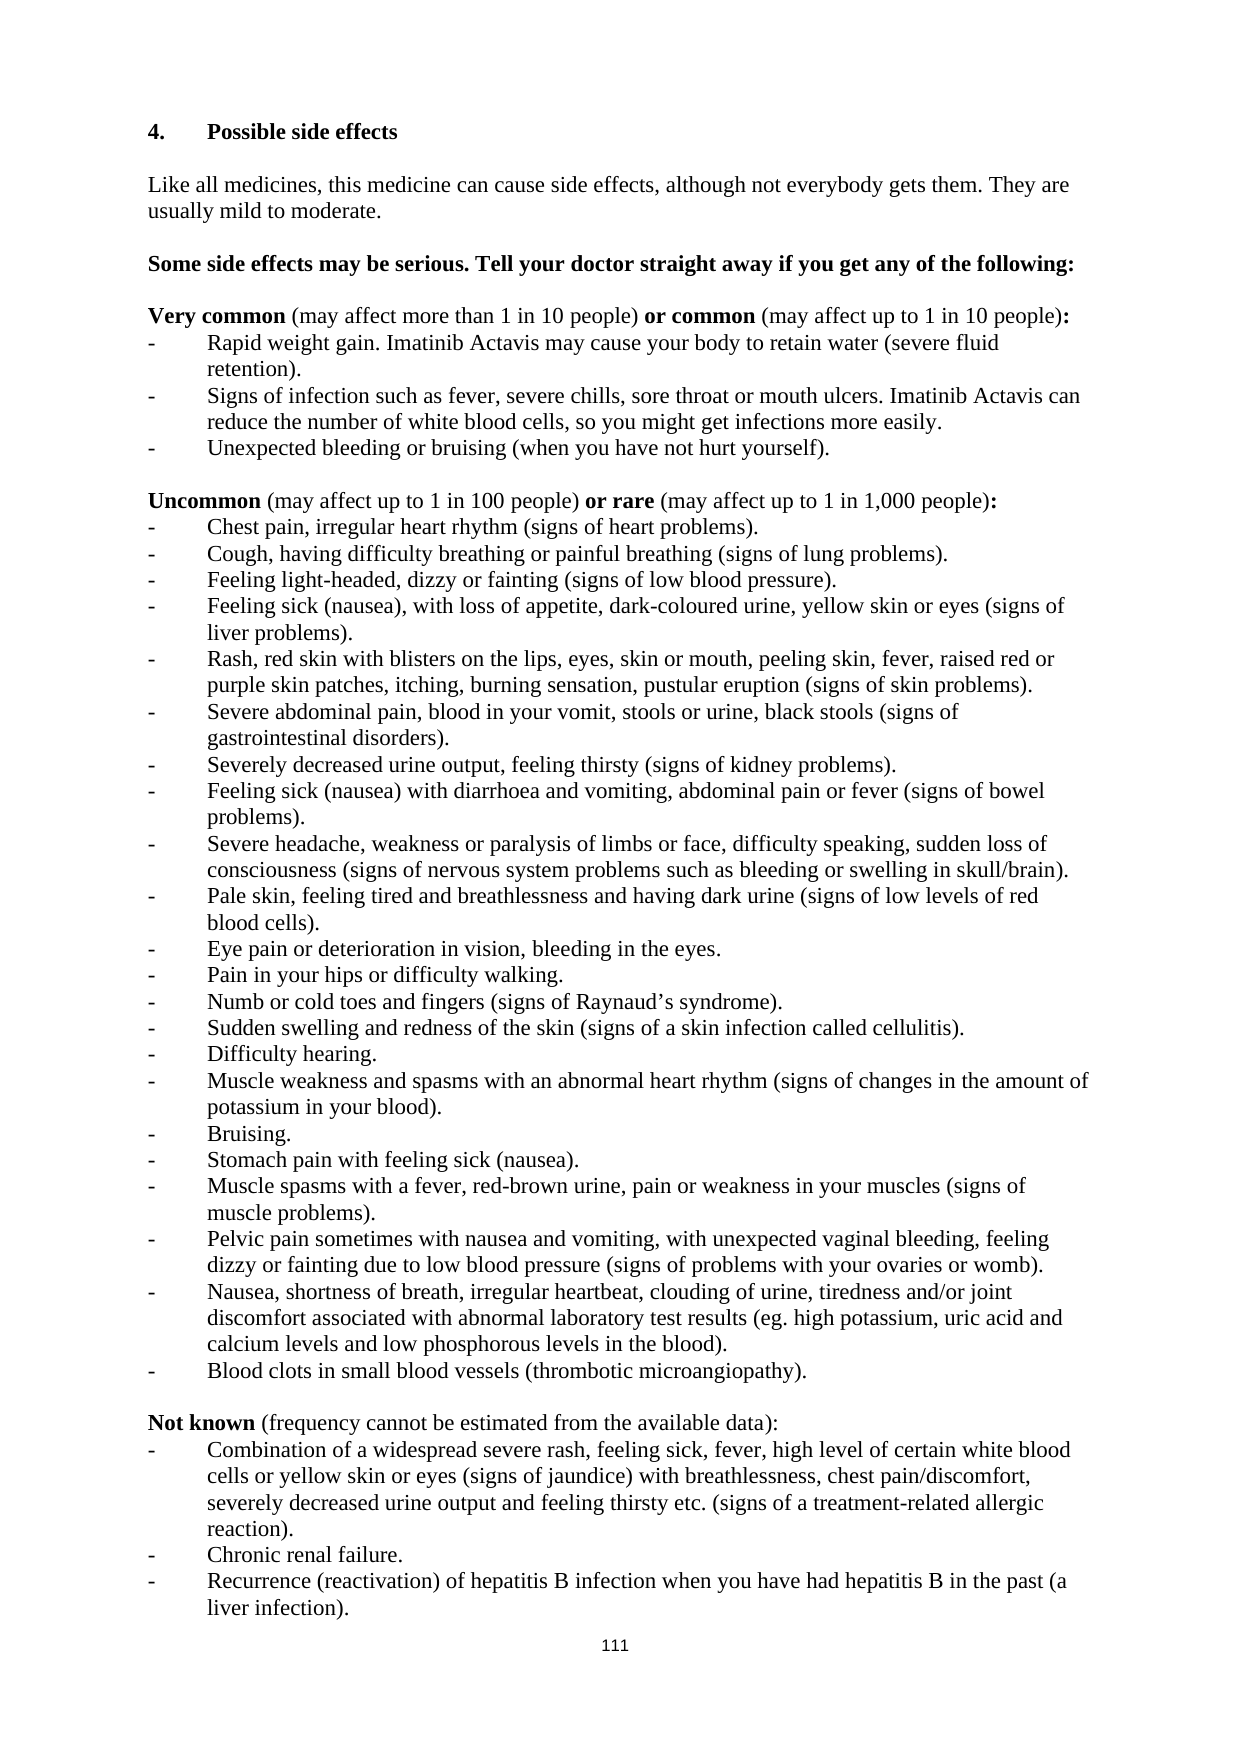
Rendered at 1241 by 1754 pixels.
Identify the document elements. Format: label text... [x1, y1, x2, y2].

text - Difficulty hearing. [148, 1041, 1092, 1067]
text - Sudden swelling and redness of the skin (signs of a skin infection called cellulitis). [148, 1014, 1092, 1041]
text - Muscle spasms with a fever, red-brown urine, pain or weakness in your muscles (signs of muscle problems). [148, 1172, 1092, 1225]
text - Unexpected bleeding or bruising (when you have not hurt yourself). [148, 434, 1092, 461]
text - Rash, red skin with blisters on the lips, eyes, skin or mouth, peeling skin, fever, raised red or purple skin patches, itching, burning sensation, pustular eruption (signs of skin problems). [148, 645, 1092, 698]
text - Feeling light-headed, dizzy or fainting (signs of low blood pressure). [148, 566, 1092, 592]
text - Numb or cold toes and fingers (signs of Raynaud’s syndrome). [148, 988, 1092, 1014]
text - Chest pain, irregular heart rhythm (signs of heart problems). [148, 513, 1092, 540]
text Some side effects may be serious. Tell your doctor straight away if you get any of the following: [148, 250, 1092, 276]
text - Combination of a widespread severe rash, feeling sick, fever, high level of certain white blood cells or yellow skin or eyes (signs of jaundice) with breathlessness, chest pain/discomfort, severely decreased urine output and feeling thirsty etc. (signs of a treatment-related allergic reaction). [148, 1436, 1092, 1541]
text 4. Possible side effects [148, 118, 1092, 144]
text - Severely decreased urine output, feeling thirsty (signs of kidney problems). [148, 751, 1092, 777]
text - Pain in your hips or difficulty walking. [148, 961, 1092, 988]
text - Severe abdominal pain, blood in your vomit, stools or urine, black stools (signs of gastrointestinal disorders). [148, 698, 1092, 751]
text Very common (may affect more than 1 in 10 people) or common (may affect up to 1 in 10 people): [148, 303, 1092, 329]
text - Signs of infection such as fever, severe chills, sore throat or mouth ulcers. Imatinib Actavis can reduce the number of white blood cells, so you might get infections more easily. [148, 382, 1092, 434]
text - Feeling sick (nausea), with loss of appetite, dark-coloured urine, yellow skin or eyes (signs of liver problems). [148, 592, 1092, 645]
text - Cough, having difficulty breathing or painful breathing (signs of lung problems). [148, 540, 1092, 566]
text - Bruising. [148, 1119, 1092, 1146]
text - Eye pain or deterioration in vision, bleeding in the eyes. [148, 935, 1092, 961]
text - Feeling sick (nausea) with diarrhoea and vomiting, abdominal pain or fever (signs of bowel problems). [148, 777, 1092, 830]
text - Blood clots in small blood vessels (thrombotic microangiopathy). [148, 1357, 1092, 1383]
text - Chronic renal failure. [148, 1541, 1092, 1568]
text Like all medicines, this medicine can cause side effects, although not everybody gets them. They are usually mild to moderate. [148, 171, 1092, 223]
text - Rapid weight gain. Imatinib Actavis may cause your body to retain water (severe fluid retention). [148, 329, 1092, 382]
text Not known (frequency cannot be estimated from the available data): [148, 1409, 1092, 1436]
text - Pale skin, feeling tired and breathlessness and having dark urine (signs of low levels of red blood cells). [148, 882, 1092, 935]
text - Pelvic pain sometimes with nausea and vomiting, with unexpected vaginal bleeding, feeling dizzy or fainting due to low blood pressure (signs of problems with your ovaries or womb). [148, 1225, 1092, 1278]
text - Severe headache, weakness or paralysis of limbs or face, difficulty speaking, sudden loss of consciousness (signs of nervous system problems such as bleeding or swelling in skull/brain). [148, 830, 1092, 882]
text - Muscle weakness and spasms with an abnormal heart rhythm (signs of changes in the amount of potassium in your blood). [148, 1067, 1092, 1119]
text - Recurrence (reactivation) of hepatitis B infection when you have had hepatitis B in the past (a liver infection). [148, 1568, 1092, 1620]
text - Nausea, shortness of breath, irregular heartbeat, clouding of urine, tiredness and/or joint discomfort associated with abnormal laboratory test results (eg. high potassium, uric acid and calcium levels and low phosphorous levels in the blood). [148, 1278, 1092, 1357]
text Uncommon (may affect up to 1 in 100 people) or rare (may affect up to 1 in 1,000 people): [148, 487, 1092, 513]
text - Stomach pain with feeling sick (nausea). [148, 1146, 1092, 1172]
